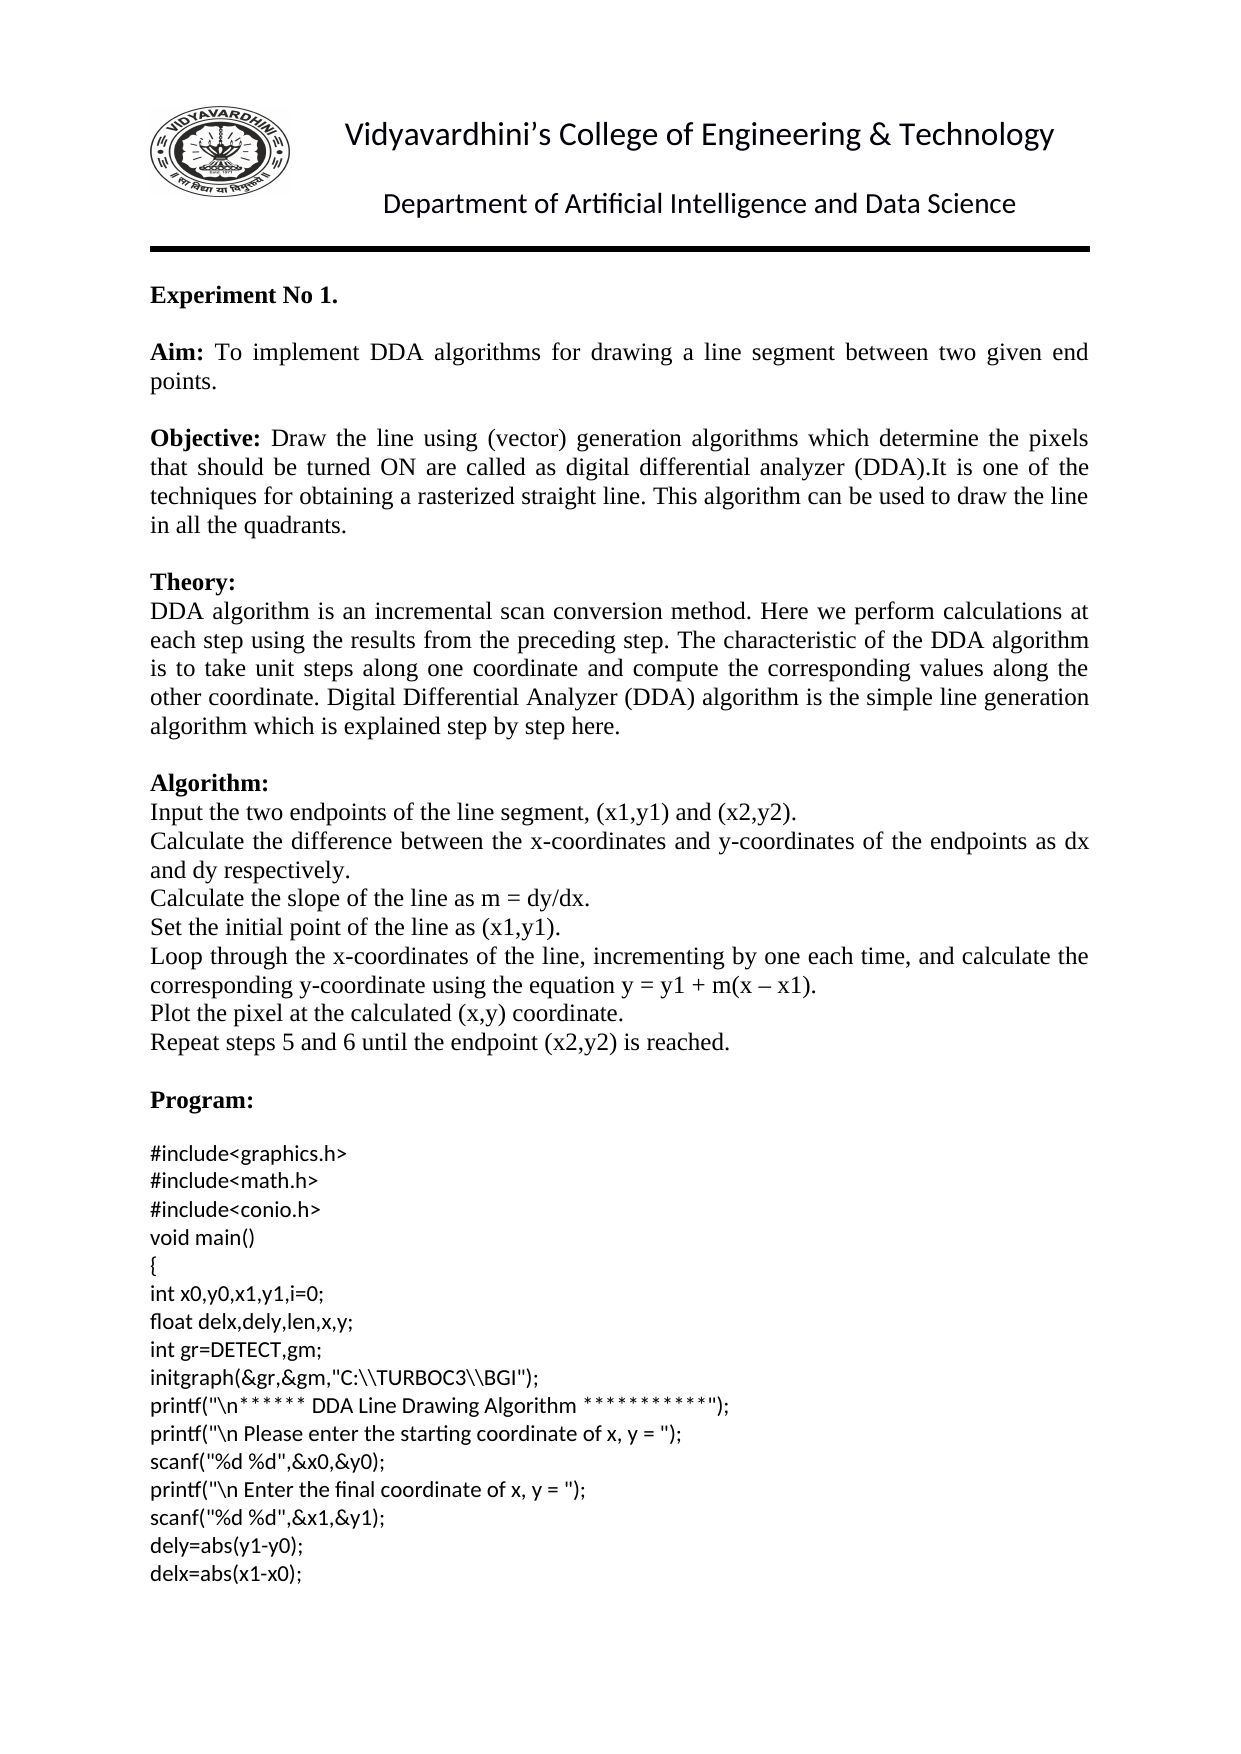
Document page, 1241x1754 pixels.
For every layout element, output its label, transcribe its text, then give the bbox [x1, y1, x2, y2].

text dely=abs(y1-y0); [150, 1531, 1090, 1559]
text delx=abs(x1-x0); [150, 1559, 1090, 1587]
text Program: [150, 1085, 1090, 1113]
text Theory: [150, 567, 1090, 596]
text Aim: To implement DDA algorithms for drawing a line segment between two given end points. [150, 337, 1090, 395]
text scanf("%d %d",&x0,&y0); [150, 1447, 1090, 1475]
text Objective: Draw the line using (vector) generation algorithms which determine the pixels that should be turned ON are called as digital differential analyzer (DDA).It is one of the techniques for obtaining a rasterized straight line. This algorithm can be used to draw the line in all the quadrants. [150, 423, 1090, 538]
text Loop through the x-coordinates of the line, incrementing by one each time, and calculate the corresponding y-coordinate using the equation y = y1 + m(x – x1). [150, 941, 1090, 998]
text Set the initial point of the line as (x1,y1). [150, 912, 1090, 941]
text initgraph(&gr,&gm,"C:\\TURBOC3\\BGI"); [150, 1363, 1090, 1391]
text Plot the pixel at the calculated (x,y) coordinate. [150, 998, 1090, 1027]
text Input the two endpoints of the line segment, (x1,y1) and (x2,y2). [150, 797, 1090, 826]
text #include<graphics.h> [150, 1139, 1090, 1167]
text Algorithm: [150, 768, 1090, 797]
text DDA algorithm is an incremental scan conversion method. Here we perform calculations at each step using the results from the preceding step. The characteristic of the DDA algorithm is to take unit steps along one coordinate and compute the corresponding values along the other coordinate. Digital Differential Analyzer (DDA) algorithm is the simple line generation algorithm which is explained step by step here. [150, 596, 1090, 740]
text scanf("%d %d",&x1,&y1); [150, 1503, 1090, 1531]
text { [150, 1251, 1090, 1279]
text float delx,dely,len,x,y; [150, 1307, 1090, 1335]
text Calculate the difference between the x-coordinates and y-coordinates of the endpoints as dx and dy respectively. [150, 826, 1090, 883]
text Calculate the slope of the line as m = dy/dx. [150, 883, 1090, 912]
text int gr=DETECT,gm; [150, 1335, 1090, 1363]
text printf("\n Please enter the starting coordinate of x, y = "); [150, 1419, 1090, 1447]
text void main() [150, 1223, 1090, 1251]
picture [150, 106, 290, 197]
text Repeat steps 5 and 6 until the endpoint (x2,y2) is reached. [150, 1027, 1090, 1056]
text #include<math.h> [150, 1167, 1090, 1195]
text int x0,y0,x1,y1,i=0; [150, 1279, 1090, 1307]
text printf("\n Enter the final coordinate of x, y = "); [150, 1475, 1090, 1503]
text Experiment No 1. [150, 280, 1090, 308]
text printf("\n****** DDA Line Drawing Algorithm ***********"); [150, 1391, 1090, 1419]
text #include<conio.h> [150, 1195, 1090, 1223]
